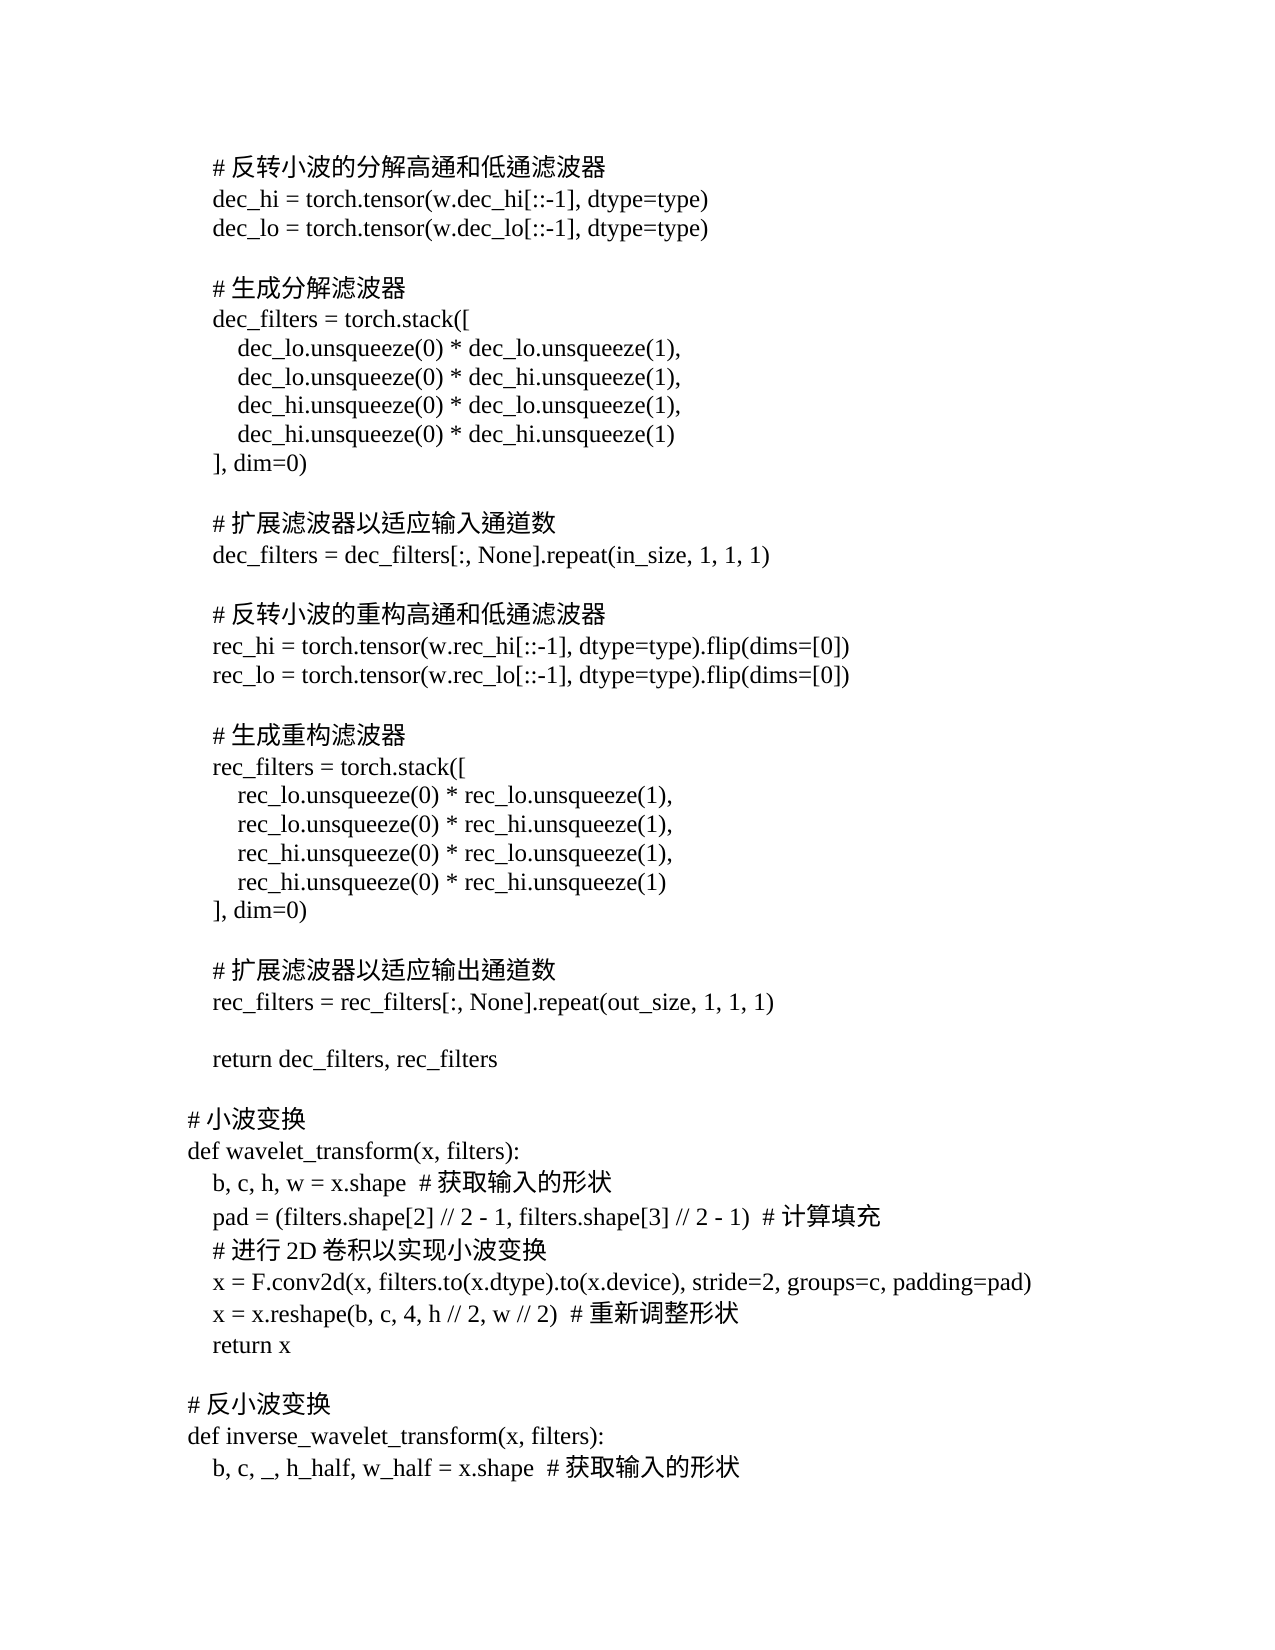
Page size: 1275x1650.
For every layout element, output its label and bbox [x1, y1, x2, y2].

text [187, 150, 1087, 1484]
